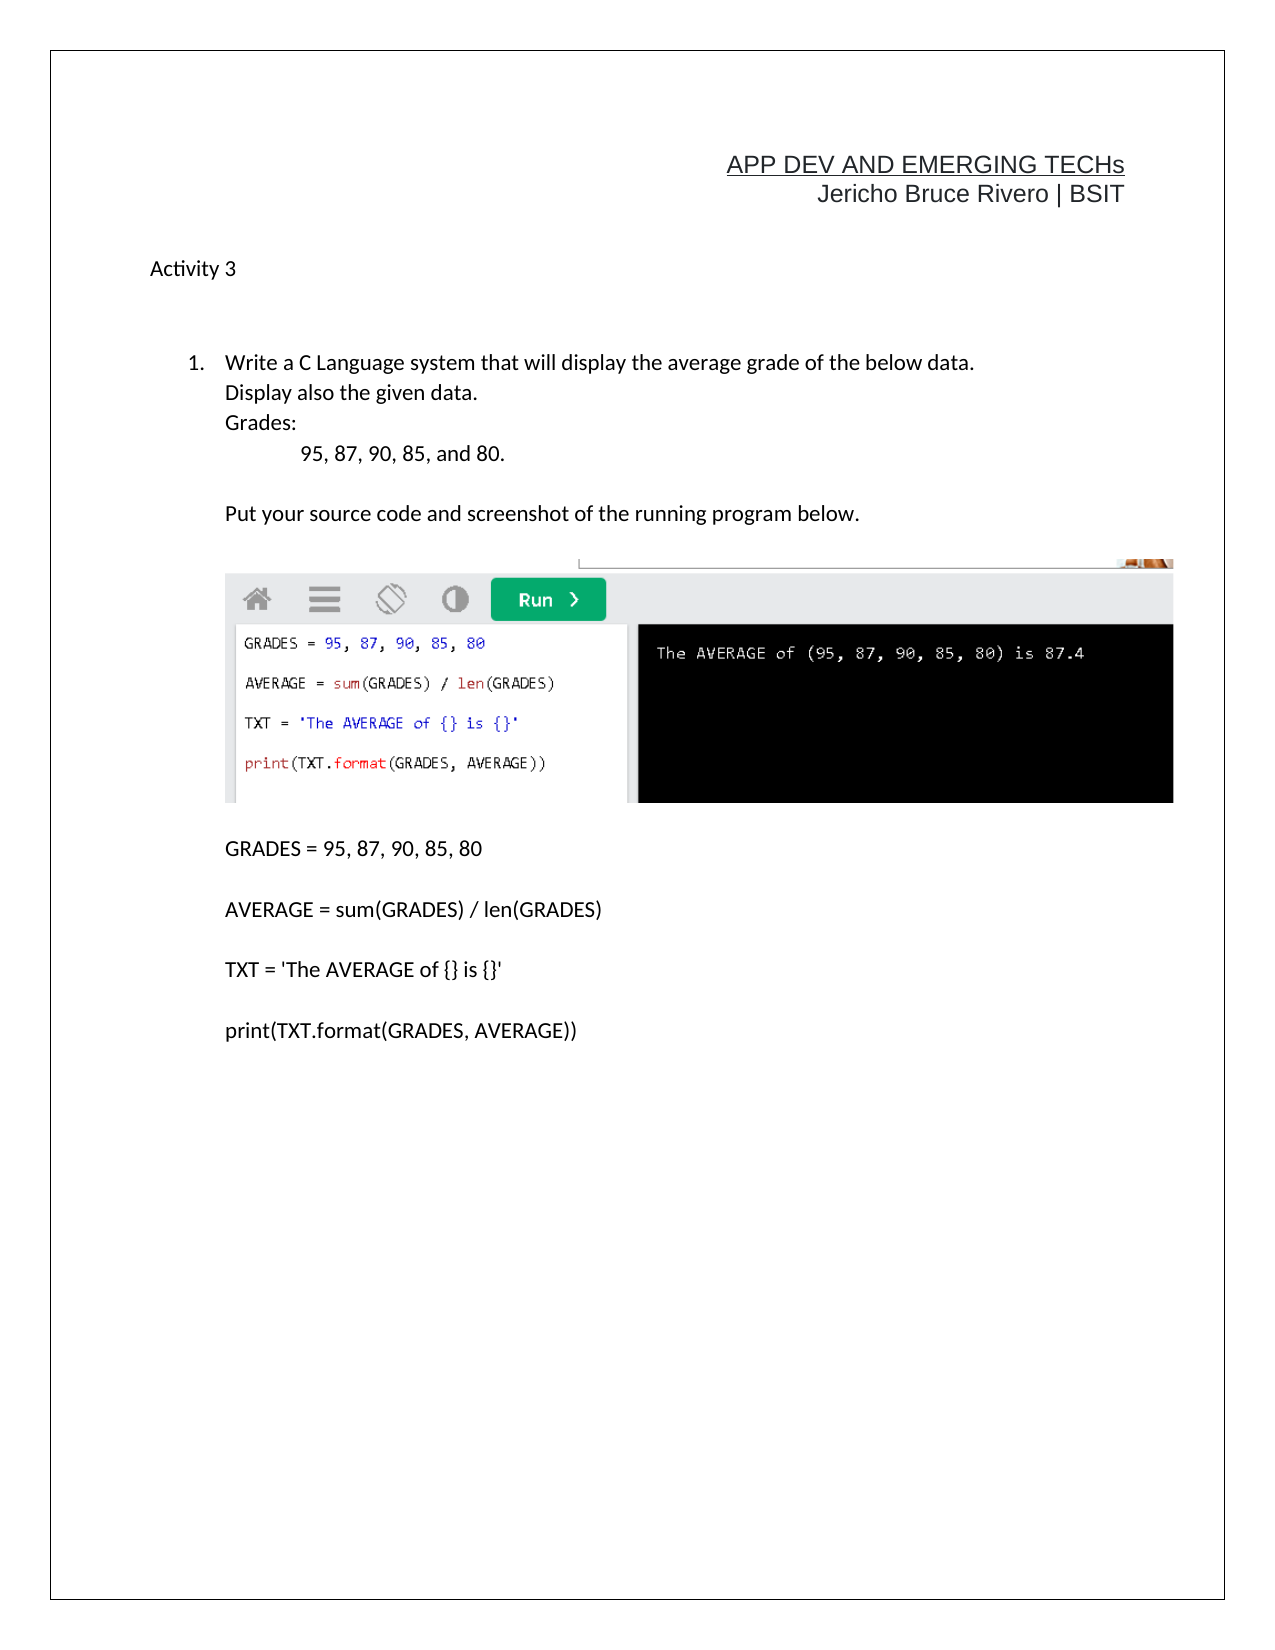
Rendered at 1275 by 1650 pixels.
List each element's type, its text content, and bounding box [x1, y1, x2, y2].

list Put your source code and screenshot of the running program below. [225, 499, 1125, 527]
list 95, 87, 90, 85, and 80. [225, 439, 1125, 467]
text Jericho Bruce Rivero | BSIT [150, 179, 1125, 207]
list AVERAGE = sum(GRADES) / len(GRADES) [225, 895, 1125, 923]
list print(TXT.format(GRADES, AVERAGE)) [225, 1016, 1125, 1044]
list Grades: [225, 408, 1125, 437]
picture [225, 559, 1174, 803]
list TXT = 'The AVERAGE of {} is {}' [225, 955, 1125, 983]
list Write a C Language system that will display the average grade of the below data. Display also the given data. [187, 348, 1125, 406]
list GRADES = 95, 87, 90, 85, 80 [225, 834, 1125, 862]
text APP DEV AND EMERGING TECHs [150, 150, 1125, 179]
text Activity 3 [150, 254, 1125, 282]
